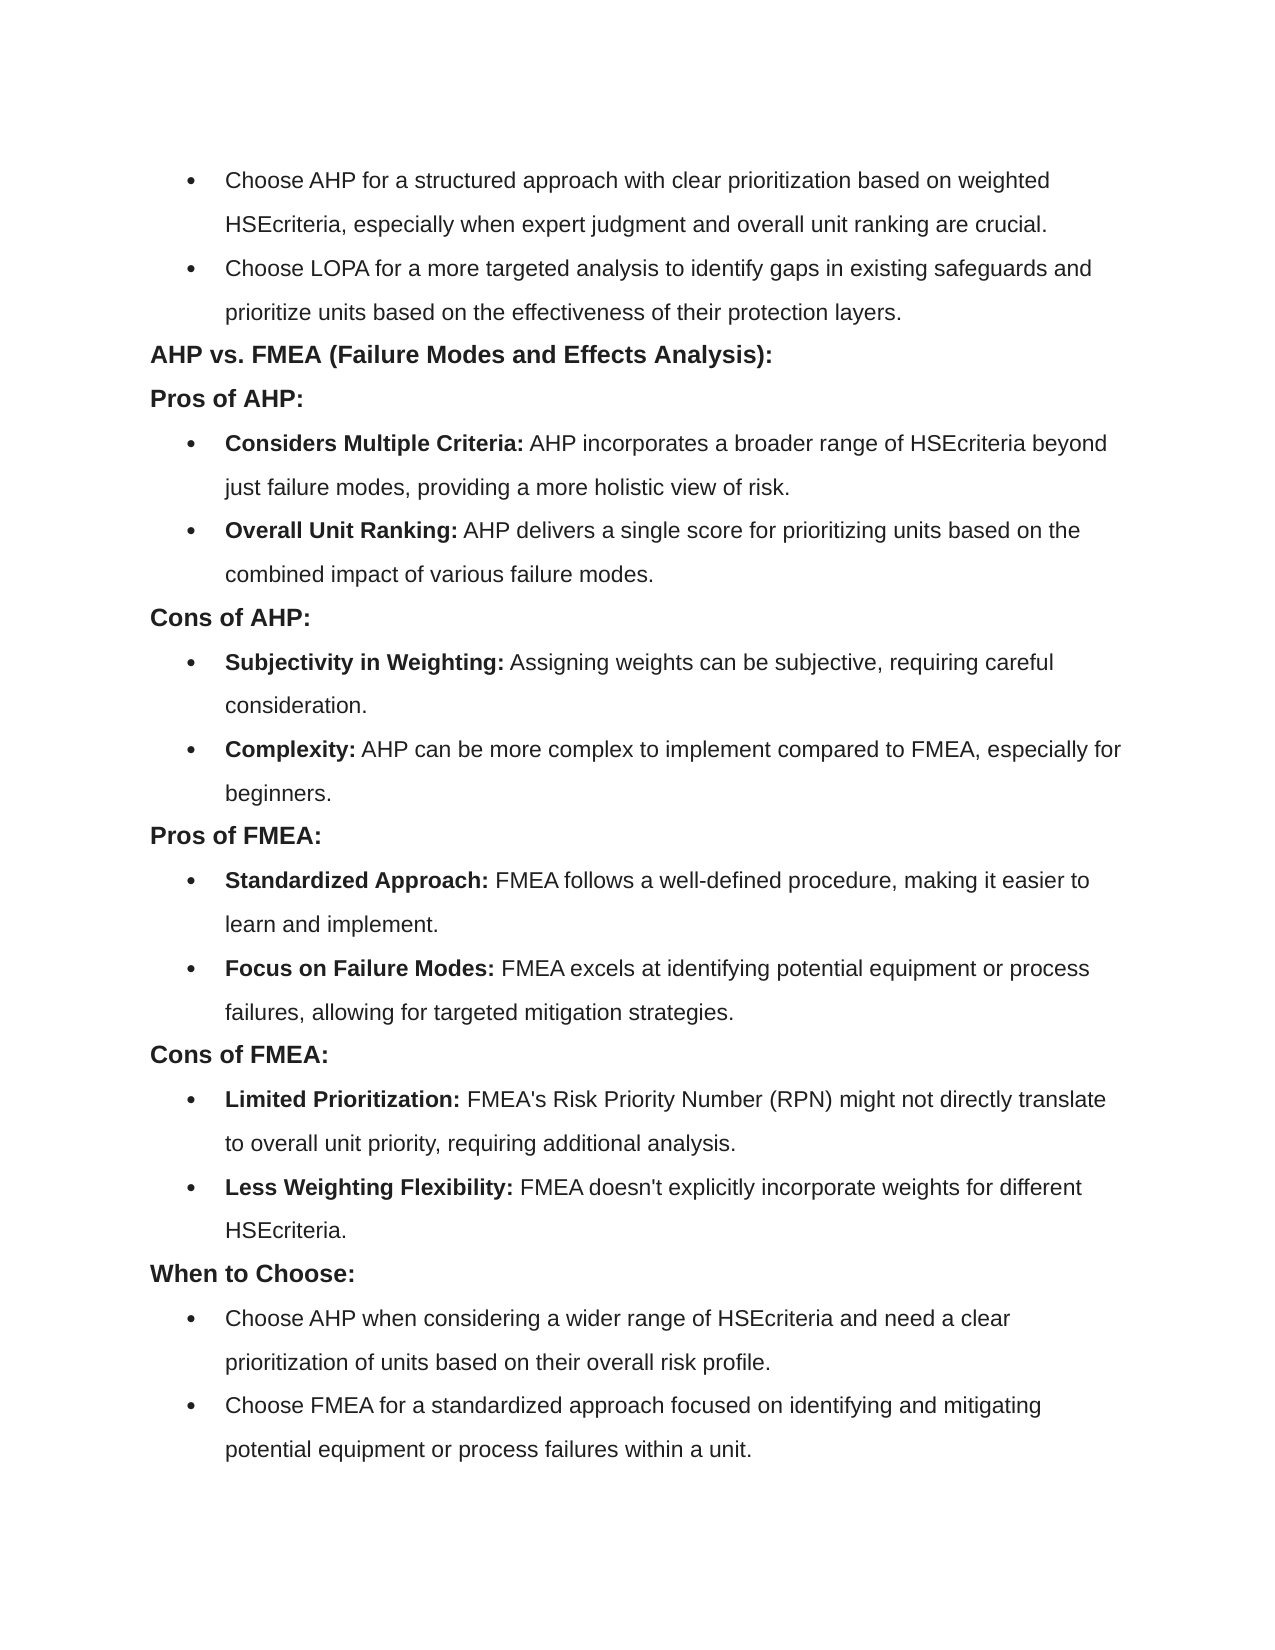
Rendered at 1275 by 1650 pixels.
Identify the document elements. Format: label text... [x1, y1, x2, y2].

list Less Weighting Flexibility: FMEA doesn't explicitly incorporate weights for different HSEcriteria. [187, 1156, 1125, 1244]
list Complexity: AHP can be more complex to implement compared to FMEA, especially for beginners. [187, 719, 1125, 806]
list Limited Prioritization: FMEA's Risk Priority Number (RPN) might not directly translate to overall unit priority, requiring additional analysis. [187, 1069, 1125, 1156]
list Choose AHP when considering a wider range of HSEcriteria and need a clear prioritization of units based on their overall risk profile. [187, 1287, 1125, 1375]
list Subjectivity in Weighting: Assigning weights can be subjective, requiring careful consideration. [187, 631, 1125, 719]
list Standardized Approach: FMEA follows a well-defined procedure, making it easier to learn and implement. [187, 850, 1125, 937]
list Focus on Failure Modes: FMEA excels at identifying potential equipment or process failures, allowing for targeted mitigation strategies. [187, 937, 1125, 1025]
text Cons of AHP: [150, 587, 1125, 631]
list Choose AHP for a structured approach with clear prioritization based on weighted HSEcriteria, especially when expert judgment and overall unit ranking are crucial. [187, 150, 1125, 237]
list Considers Multiple Criteria: AHP incorporates a broader range of HSEcriteria beyond just failure modes, providing a more holistic view of risk. [187, 412, 1125, 500]
list Overall Unit Ranking: AHP delivers a single score for prioritizing units based on the combined impact of various failure modes. [187, 500, 1125, 587]
text Pros of FMEA: [150, 806, 1125, 850]
text Pros of AHP: [150, 369, 1125, 412]
text When to Choose: [150, 1244, 1125, 1287]
text Cons of FMEA: [150, 1025, 1125, 1069]
list Choose LOPA for a more targeted analysis to identify gaps in existing safeguards and prioritize units based on the effectiveness of their protection layers. [187, 237, 1125, 325]
text AHP vs. FMEA (Failure Modes and Effects Analysis): [150, 325, 1125, 369]
list Choose FMEA for a standardized approach focused on identifying and mitigating potential equipment or process failures within a unit. [187, 1375, 1125, 1462]
